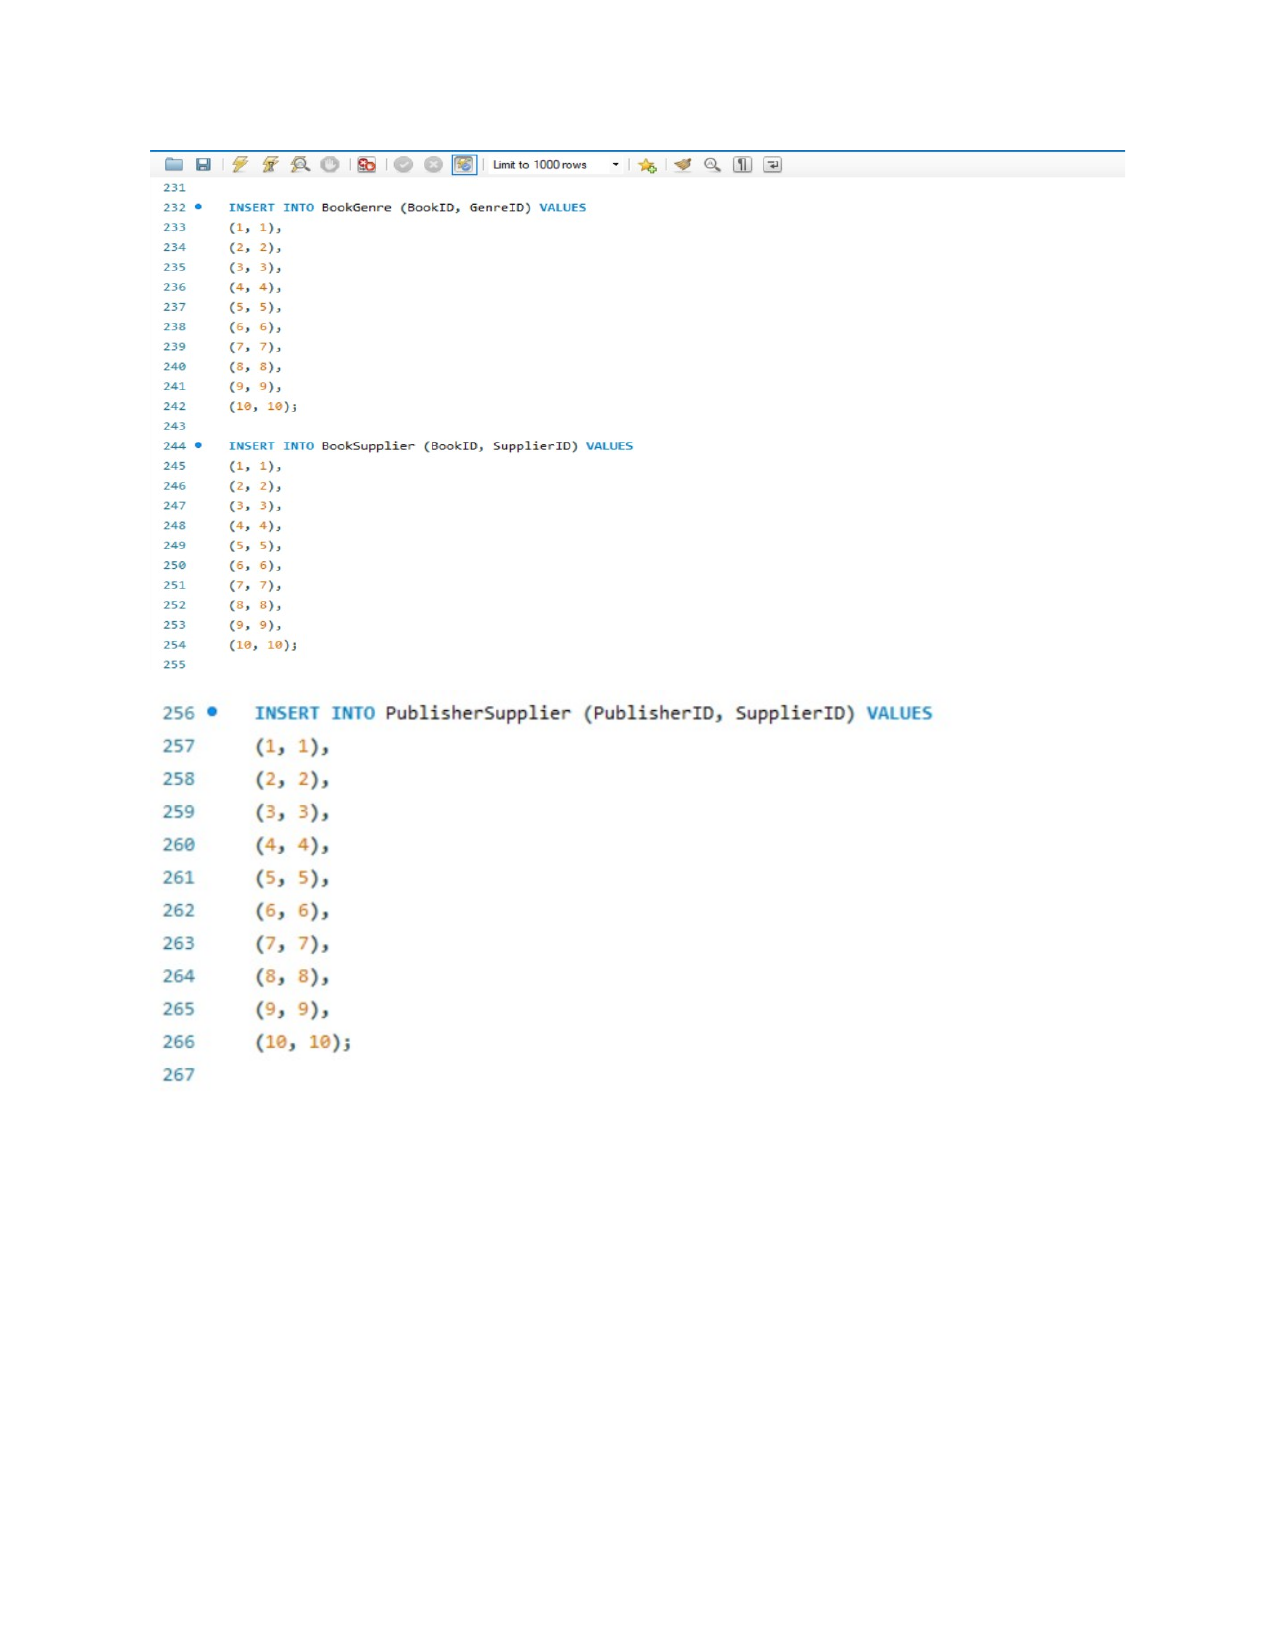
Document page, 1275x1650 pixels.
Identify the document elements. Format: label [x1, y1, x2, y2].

picture [150, 690, 1114, 1092]
picture [150, 150, 1125, 670]
